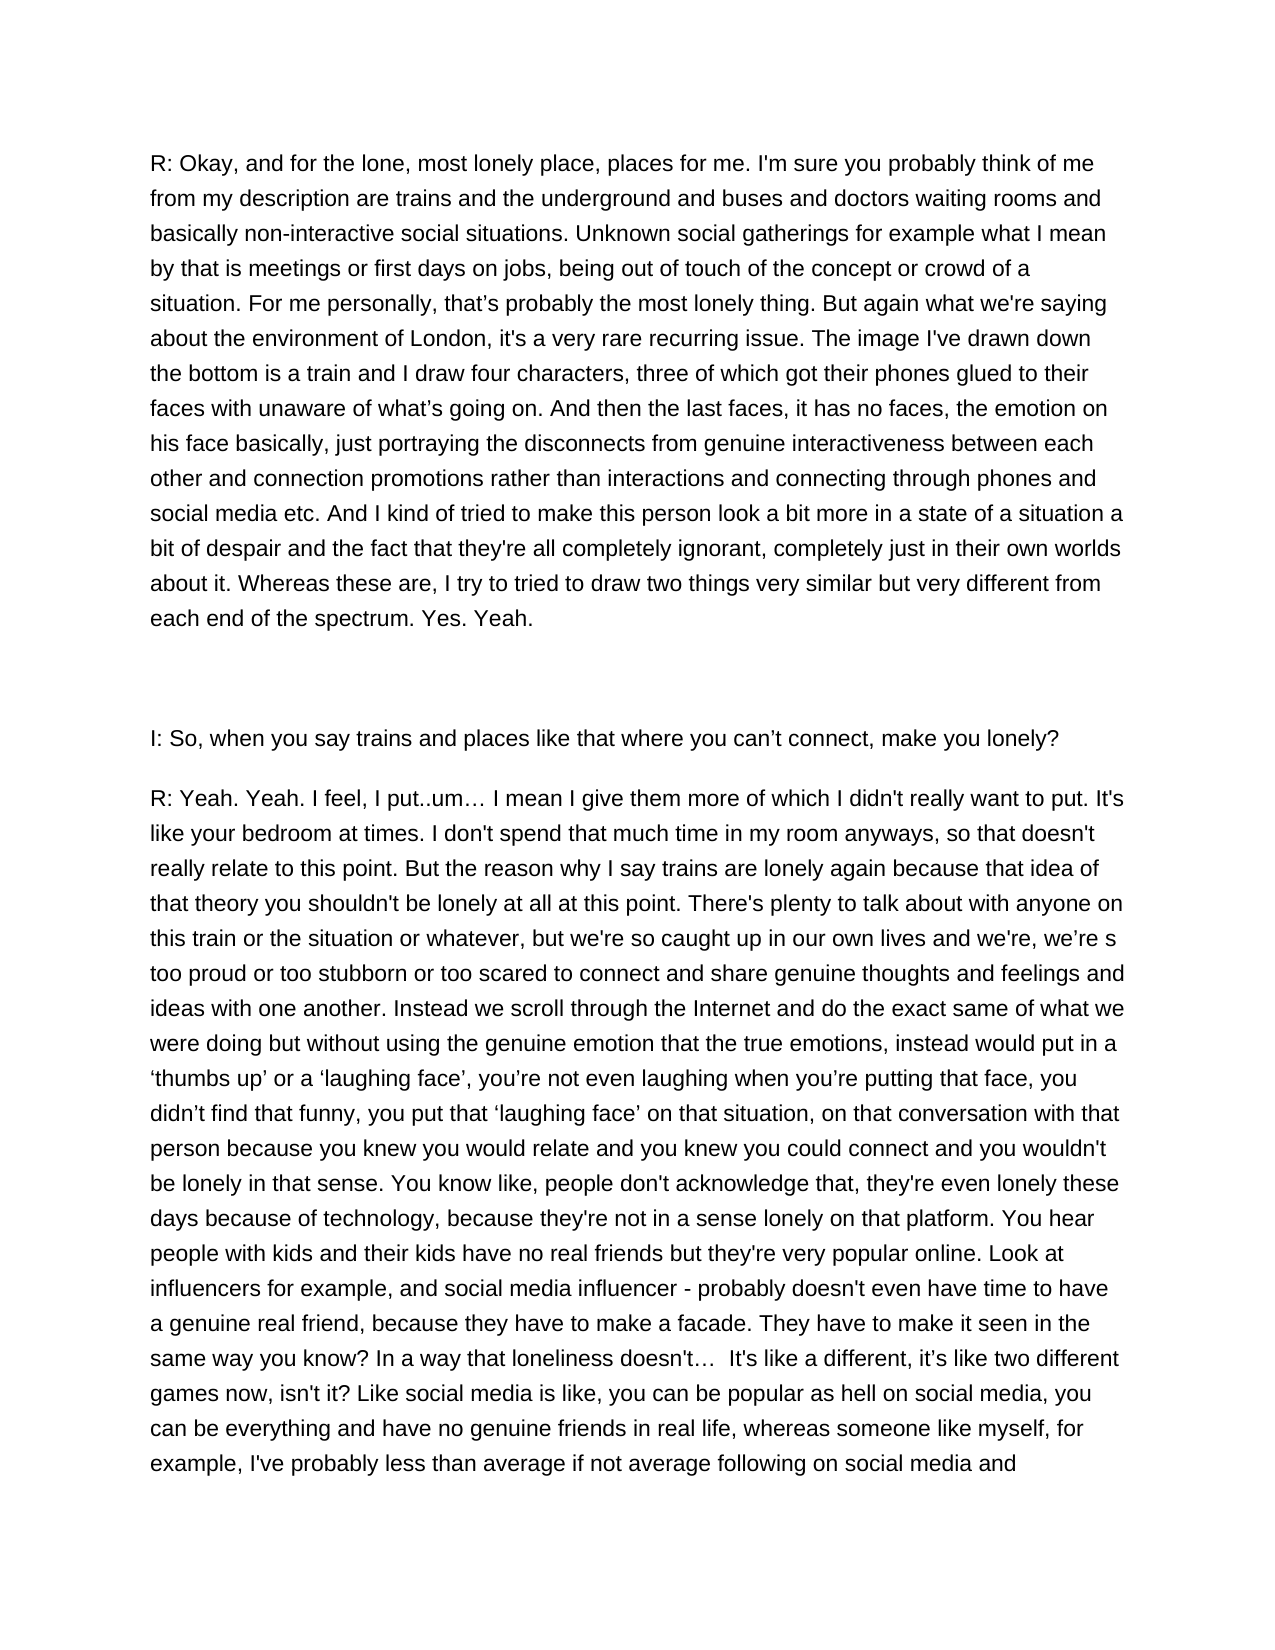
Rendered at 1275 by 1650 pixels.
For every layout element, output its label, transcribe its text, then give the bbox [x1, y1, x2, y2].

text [150, 785, 1125, 1476]
text I: So, when you say trains and places like that where you can’t connect, make you lonely? [150, 725, 1125, 751]
text R: Okay, and for the lone, most lonely place, places for me. I'm sure you probably think of me from my description are trains and the underground and buses and doctors waiting rooms and basically non-interactive social situations. Unknown social gatherings for example what I mean by that is meetings or first days on jobs, being out of touch of the concept or crowd of a situation. For me personally, that’s probably the most lonely thing. But again what we're saying about the environment of London, it's a very rare recurring issue. The image I've drawn down the bottom is a train and I draw four characters, three of which got their phones glued to their faces with unaware of what’s going on. And then the last faces, it has no faces, the emotion on his face basically, just portraying the disconnects from genuine interactiveness between each other and connection promotions rather than interactions and connecting through phones and social media etc. And I kind of tried to make this person look a bit more in a state of a situation a bit of despair and the fact that they're all completely ignorant, completely just in their own worlds about it. Whereas these are, I try to tried to draw two things very similar but very different from each end of the spectrum. Yes. Yeah. [150, 150, 1125, 631]
